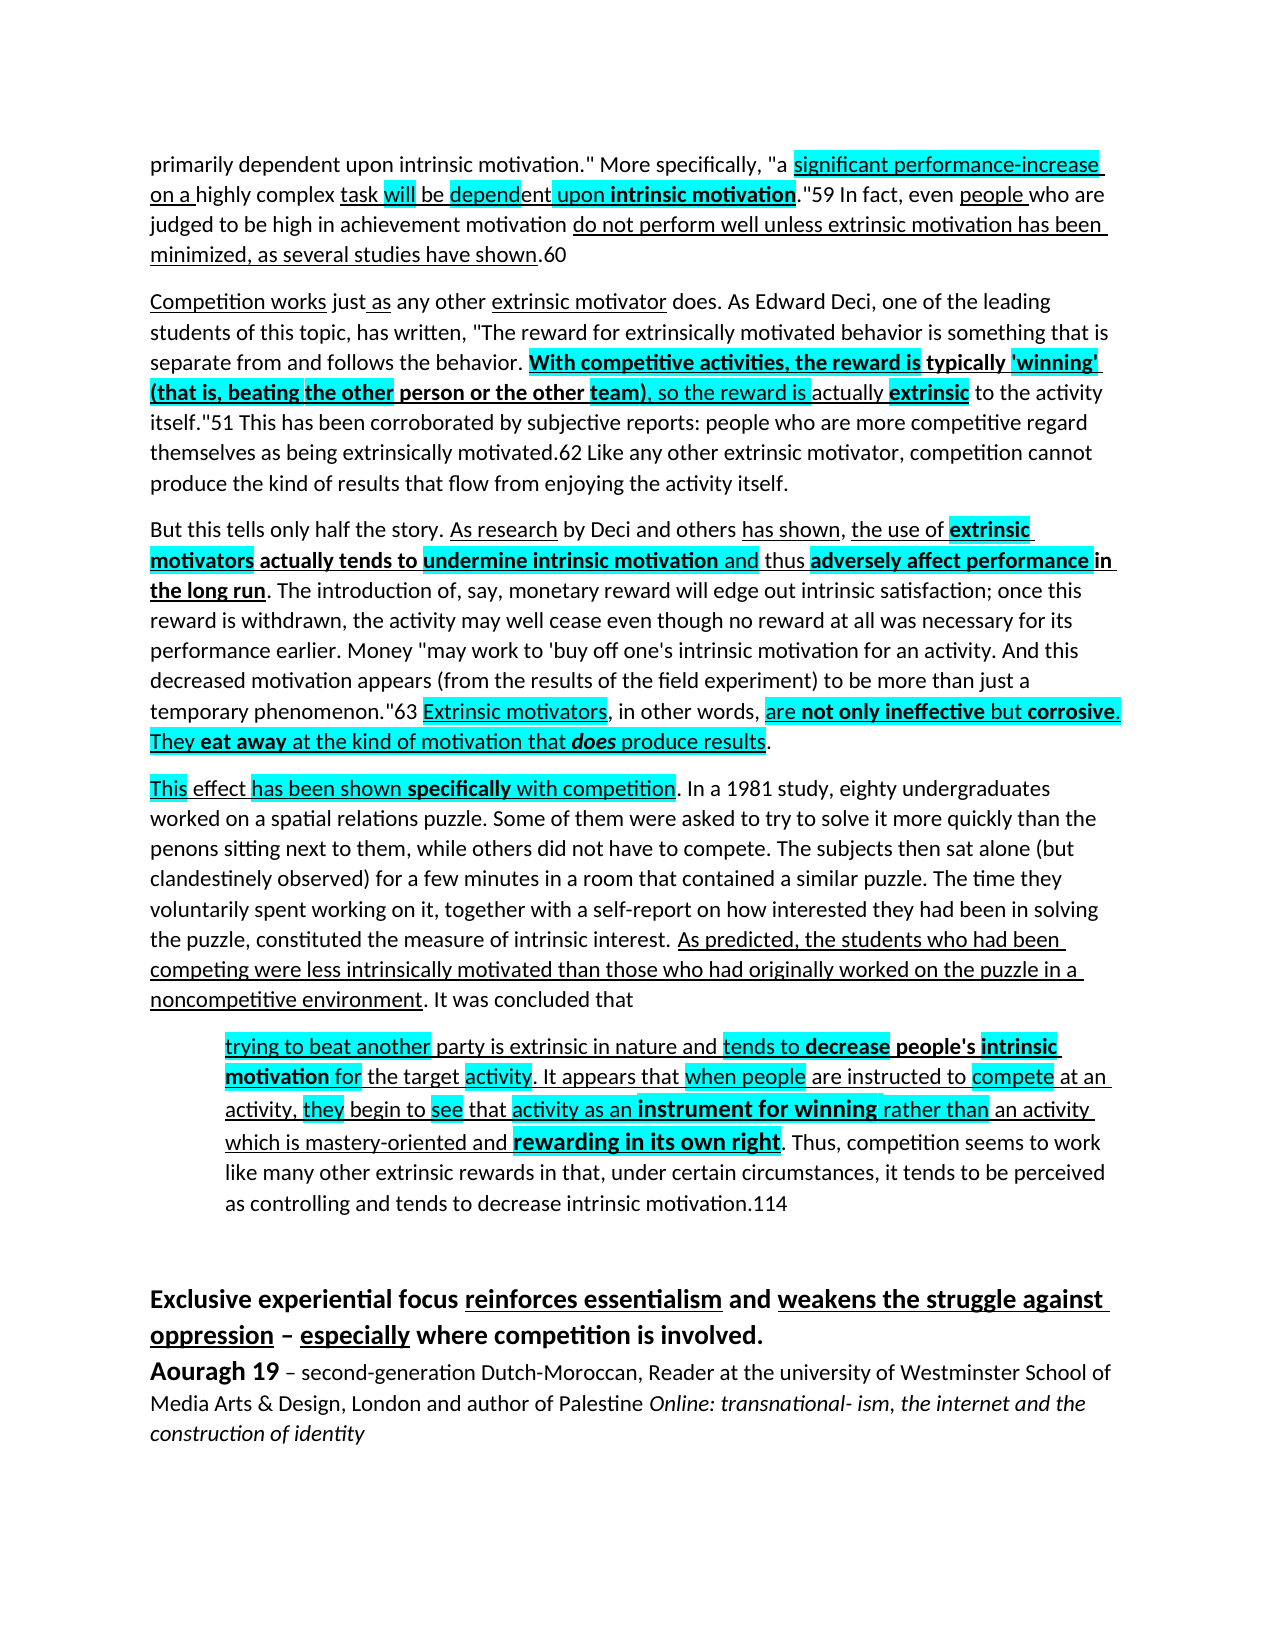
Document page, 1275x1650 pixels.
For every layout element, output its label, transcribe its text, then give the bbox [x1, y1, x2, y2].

text Competition works just as any other extrinsic motivator does. As Edward Deci, one of the leading students of this topic, has written, "The reward for extrinsically motivated behavior is something that is separate from and follows the behavior. With competitive activities, the reward is typically 'winning' (that is, beating the other person or the other team), so the reward is actually extrinsic to the activity itself."51 This has been corroborated by subjective reports: people who are more competitive regard themselves as being extrinsically motivated.62 Like any other extrinsic motivator, competition cannot produce the kind of results that flow from enjoying the activity itself. [150, 287, 1125, 497]
text Aouragh 19 – second-generation Dutch-Moroccan, Reader at the university of Westminster School of Media Arts & Design, London and author of Palestine Online: transnational- ism, the internet and the construction of identity [150, 1354, 1125, 1447]
text trying to beat another party is extrinsic in nature and tends to decrease people's intrinsic motivation for the target activity. It appears that when people are instructed to compete at an activity, they begin to see that activity as an instrument for winning rather than an activity which is mastery-oriented and rewarding in its own right. Thus, competition seems to work like many other extrinsic rewards in that, under certain circumstances, it tends to be perceived as controlling and tends to decrease intrinsic motivation.114 [225, 1032, 1125, 1217]
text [150, 150, 1125, 269]
text But this tells only half the story. As research by Deci and others has shown, the use of extrinsic motivators actually tends to undermine intrinsic motivation and thus adversely affect performance in the long run. The introduction of, say, monetary reward will edge out intrinsic satisfaction; once this reward is withdrawn, the activity may well cease even though no reward at all was necessary for its performance earlier. Money "may work to 'buy off one's intrinsic motivation for an activity. And this decreased motivation appears (from the results of the field experiment) to be more than just a temporary phenomenon."63 Extrinsic motivators, in other words, are not only ineffective but corrosive. They eat away at the kind of motivation that does produce results. [150, 516, 1125, 755]
subtitle Exclusive experiential focus reinforces essentialism and weakens the struggle against oppression – especially where competition is involved. [150, 1282, 1125, 1351]
text This effect has been shown specifically with competition. In a 1981 study, eighty undergraduates worked on a spatial relations puzzle. Some of them were asked to try to solve it more quickly than the penons sitting next to them, while others did not have to compete. The subjects then sat alone (but clandestinely observed) for a few minutes in a room that contained a similar puzzle. The time they voluntarily spent working on it, together with a self-report on how interested they had been in solving the puzzle, constituted the measure of intrinsic interest. As predicted, the students who had been competing were less intrinsically motivated than those who had originally worked on the puzzle in a noncompetitive environment. It was concluded that [150, 774, 1125, 1013]
